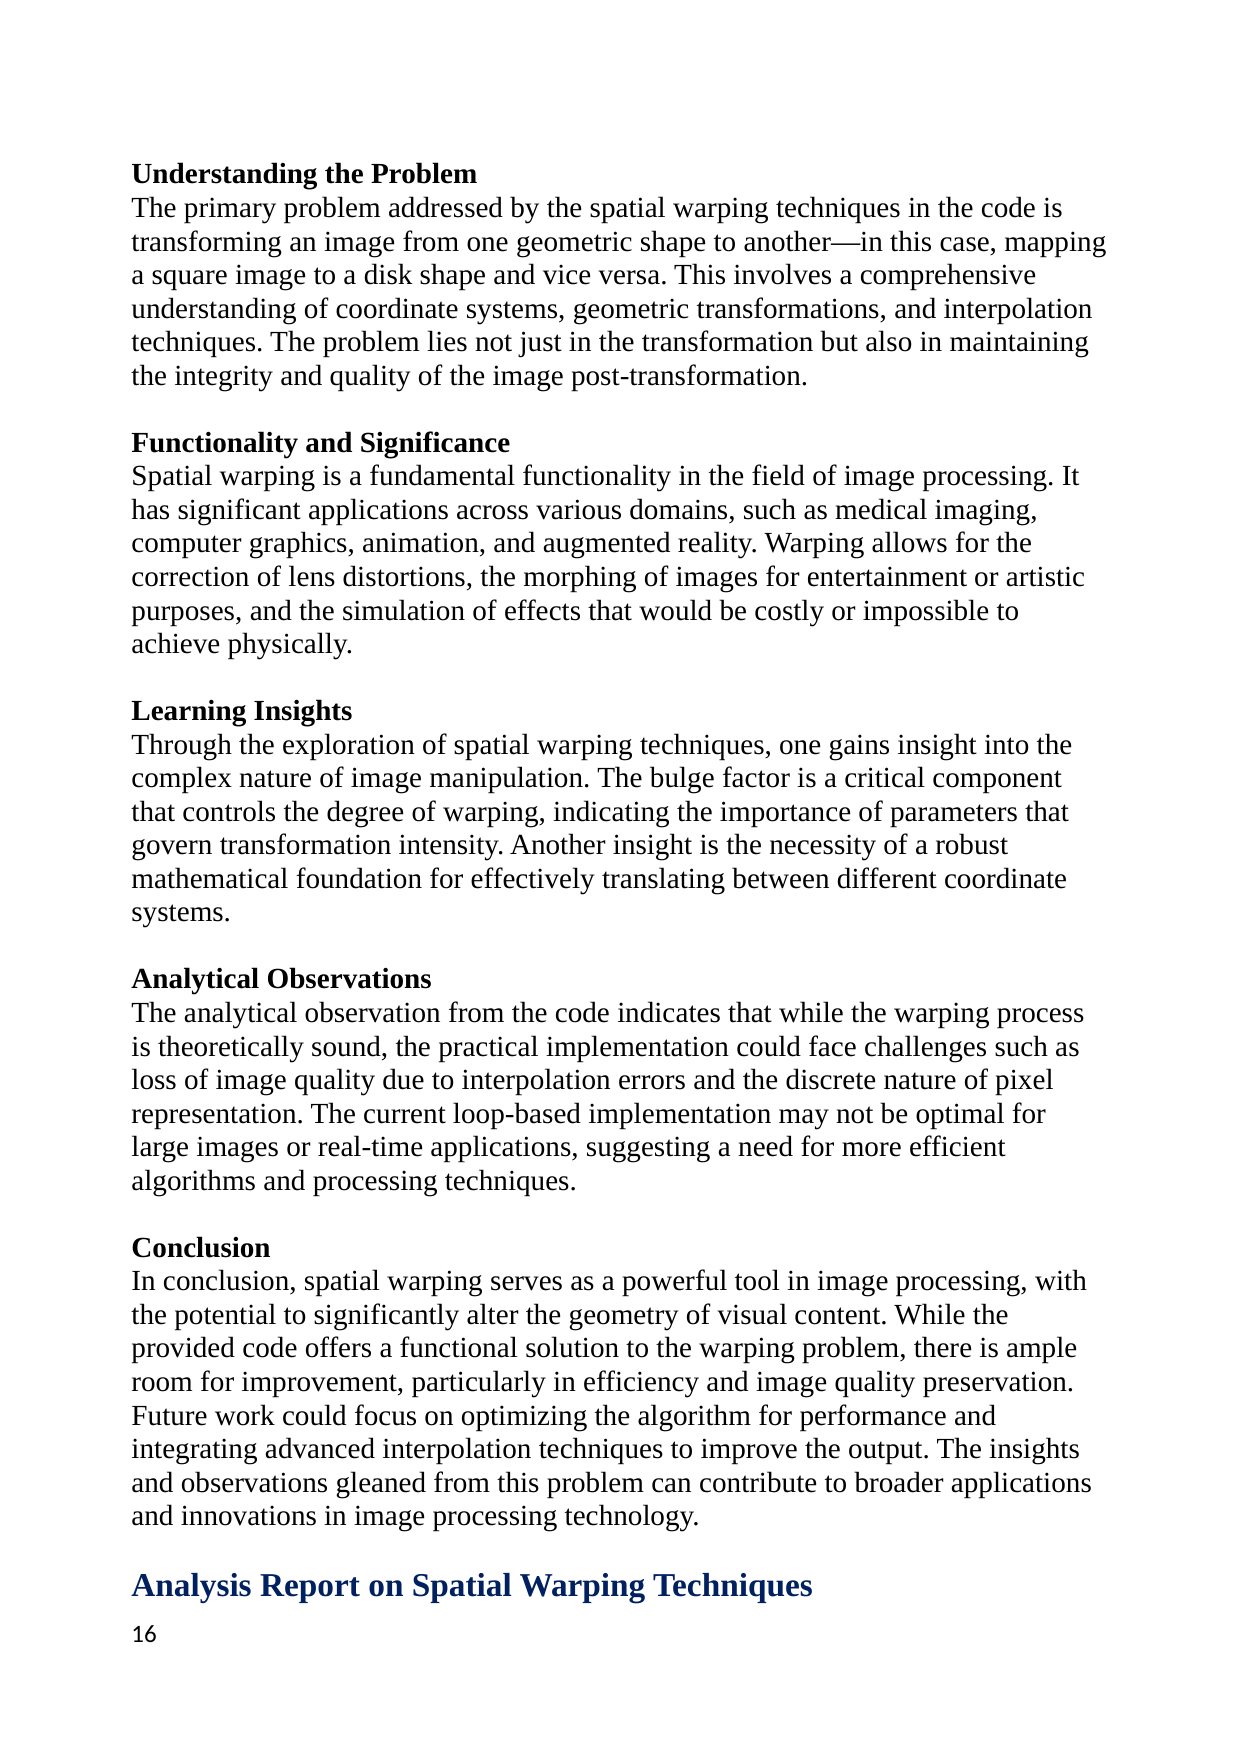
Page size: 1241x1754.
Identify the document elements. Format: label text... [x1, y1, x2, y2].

text Functionality and Significance [131, 425, 1109, 458]
text Analytical Observations [131, 962, 1109, 995]
text Learning Insights [131, 693, 1109, 727]
text Analysis Report on Spatial Warping Techniques [131, 1565, 1109, 1604]
text In conclusion, spatial warping serves as a powerful tool in image processing, with the potential to significantly alter the geometry of visual content. While the provided code offers a functional solution to the warping problem, there is ample room for improvement, particularly in efficiency and image quality preservation. Future work could focus on optimizing the algorithm for performance and integrating advanced interpolation techniques to improve the output. The insights and observations gleaned from this problem can contribute to broader applications and innovations in image processing technology. [131, 1263, 1109, 1532]
text Conclusion [131, 1230, 1109, 1263]
text Spatial warping is a fundamental functionality in the field of image processing. It has significant applications across various domains, such as medical imaging, computer graphics, animation, and augmented reality. Warping allows for the correction of lens distortions, the morphing of images for entertainment or artistic purposes, and the simulation of effects that would be costly or impossible to achieve physically. [131, 458, 1109, 660]
text Understanding the Problem [131, 157, 1109, 190]
text Through the exploration of spatial warping techniques, one gains insight into the complex nature of image manipulation. The bulge factor is a critical component that controls the degree of warping, indicating the importance of parameters that govern transformation intensity. Another insight is the necessity of a robust mathematical foundation for effectively translating between different coordinate systems. [131, 727, 1109, 928]
text The primary problem addressed by the spatial warping techniques in the code is transforming an image from one geometric shape to another—in this case, mapping a square image to a disk shape and vice versa. This involves a comprehensive understanding of coordinate systems, geometric transformations, and interpolation techniques. The problem lies not just in the transformation but also in maintaining the integrity and quality of the image post-transformation. [131, 190, 1109, 391]
text The analytical observation from the code indicates that while the warping process is theoretically sound, the practical implementation could face challenges such as loss of image quality due to interpolation errors and the discrete nature of pixel representation. The current loop-based implementation may not be optimal for large images or real-time applications, suggesting a need for more efficient algorithms and processing techniques. [131, 995, 1109, 1196]
